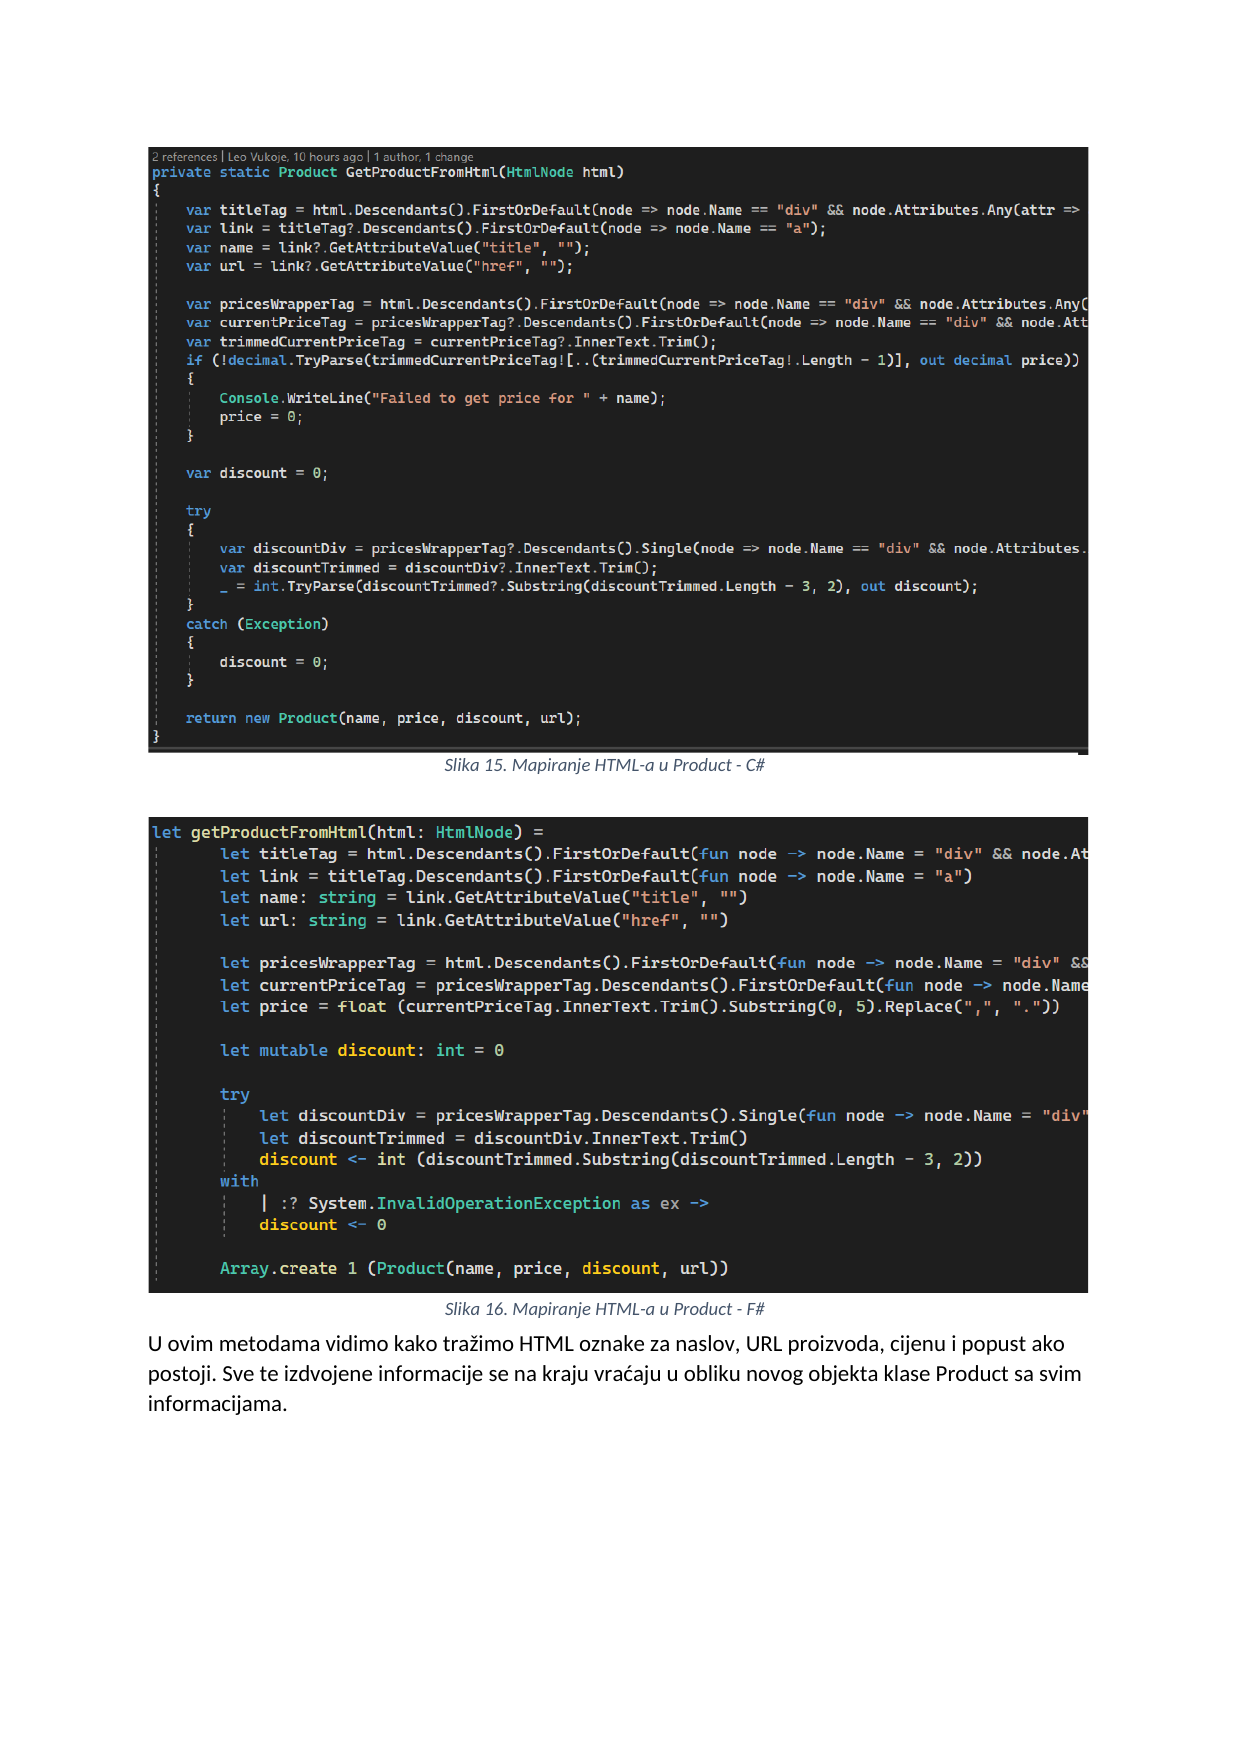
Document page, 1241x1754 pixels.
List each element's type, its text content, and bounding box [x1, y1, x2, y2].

picture [147, 817, 1088, 1292]
picture [147, 147, 1088, 754]
